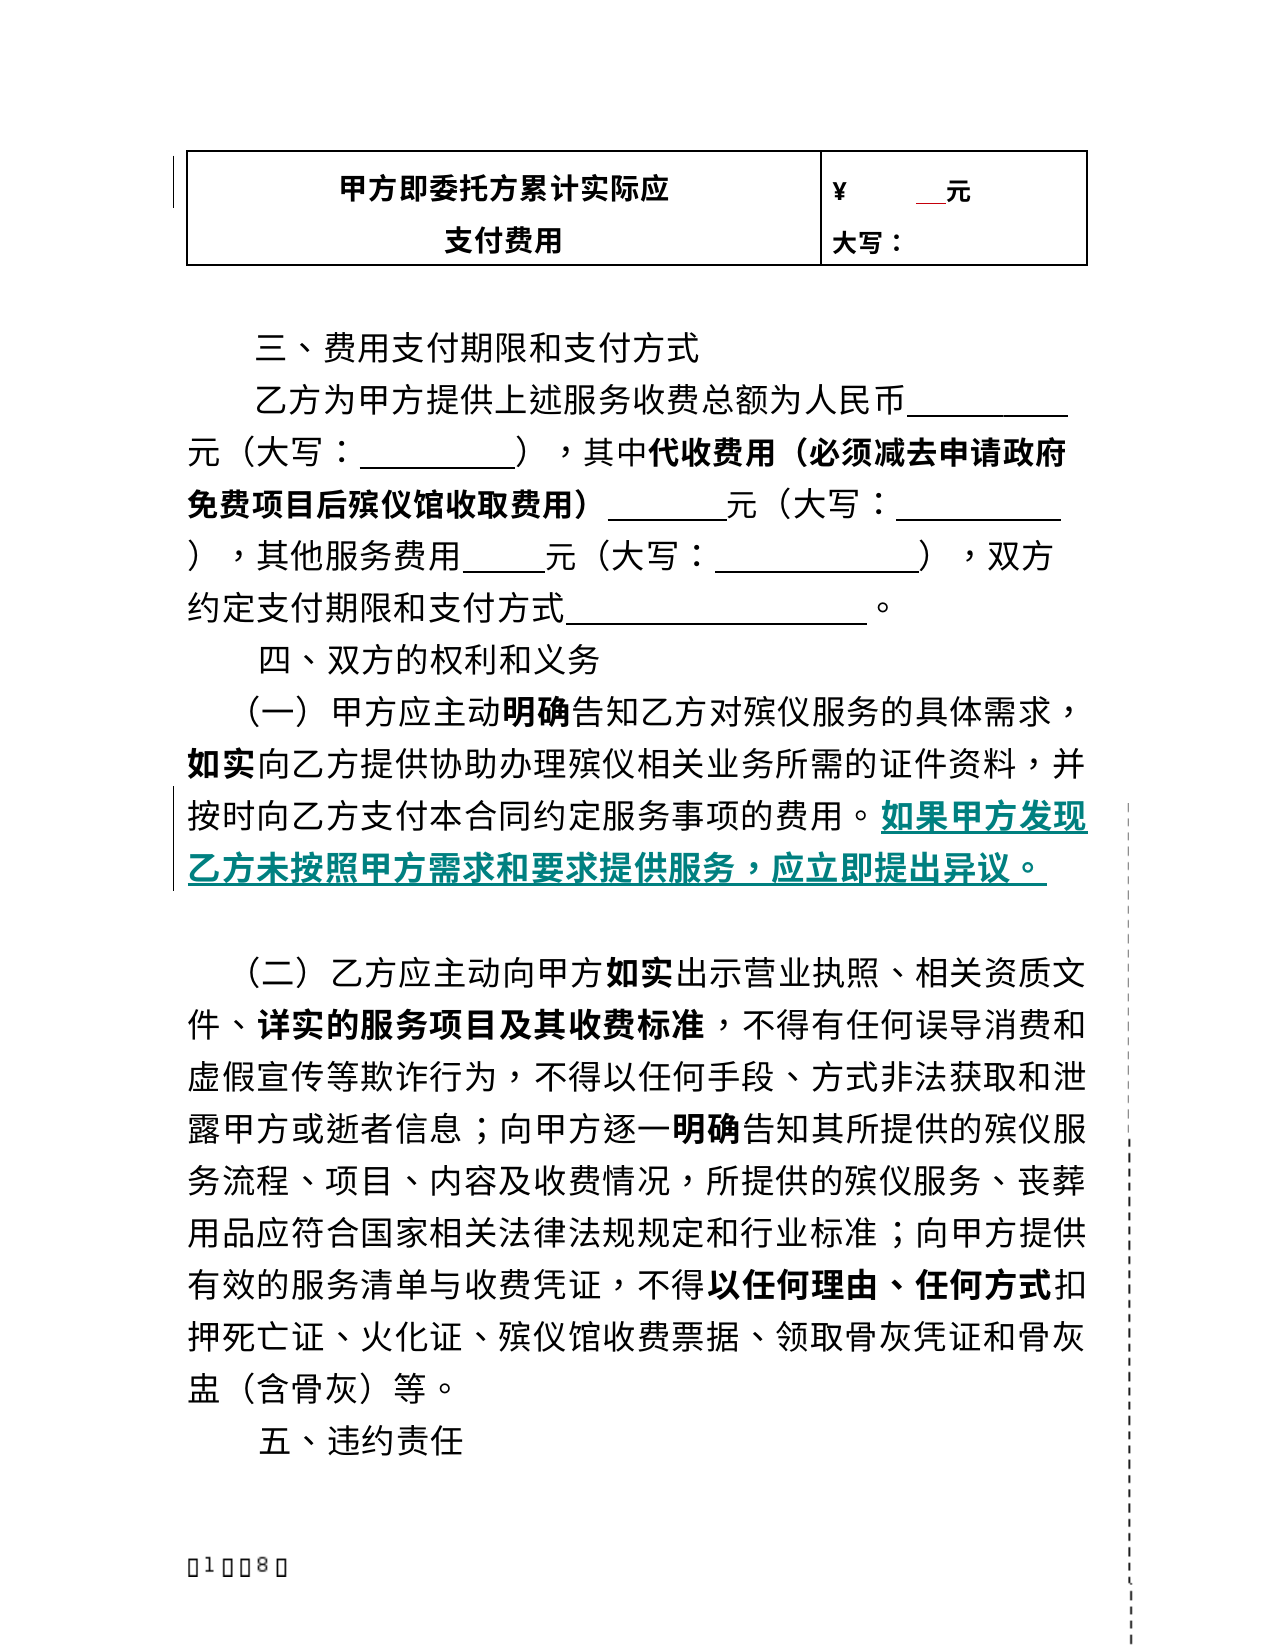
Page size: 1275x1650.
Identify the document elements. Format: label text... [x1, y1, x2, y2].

text 三、费用支付期限和支付方式 [187, 318, 1087, 370]
text 乙方为甲方提供上述服务收费总额为人民币 元（大写： ），其中代收费用（必须减去申请政府免费项目后殡仪馆收取费用） 元（大写： ），其他服务费用 元（大写： ），双方约定支付期限和支付方式 。 [187, 370, 1087, 630]
text （二）乙方应主动向甲方如实出示营业执照、相关资质文件、详实的服务项目及其收费标准，不得有任何误导消费和虚假宣传等欺诈行为，不得以任何手段、方式非法获取和泄露甲方或逝者信息；向甲方逐一明确告知其所提供的殡仪服务流程、项目、内容及收费情况，所提供的殡仪服务、丧葬用品应符合国家相关法律法规规定和行业标准；向甲方提供有效的服务清单与收费凭证，不得以任何理由、任何方式扣押死亡证、火化证、殡仪馆收费票据、领取骨灰凭证和骨灰盅（含骨灰）等。 [187, 943, 1087, 1411]
table_cell 甲方即委托方累计实际应 支付费用 [188, 152, 820, 264]
table_cell ¥ 元 大写： [822, 152, 1086, 264]
text 四、双方的权利和义务 [187, 630, 1087, 682]
text （一）甲方应主动明确告知乙方对殡仪服务的具体需求，如实向乙方提供协助办理殡仪相关业务所需的证件资料，并按时向乙方支付本合同约定服务事项的费用。 [187, 682, 1087, 891]
picture [187, 1554, 288, 1577]
text 五、违约责任 [187, 1411, 1087, 1463]
picture [1127, 803, 1136, 1650]
